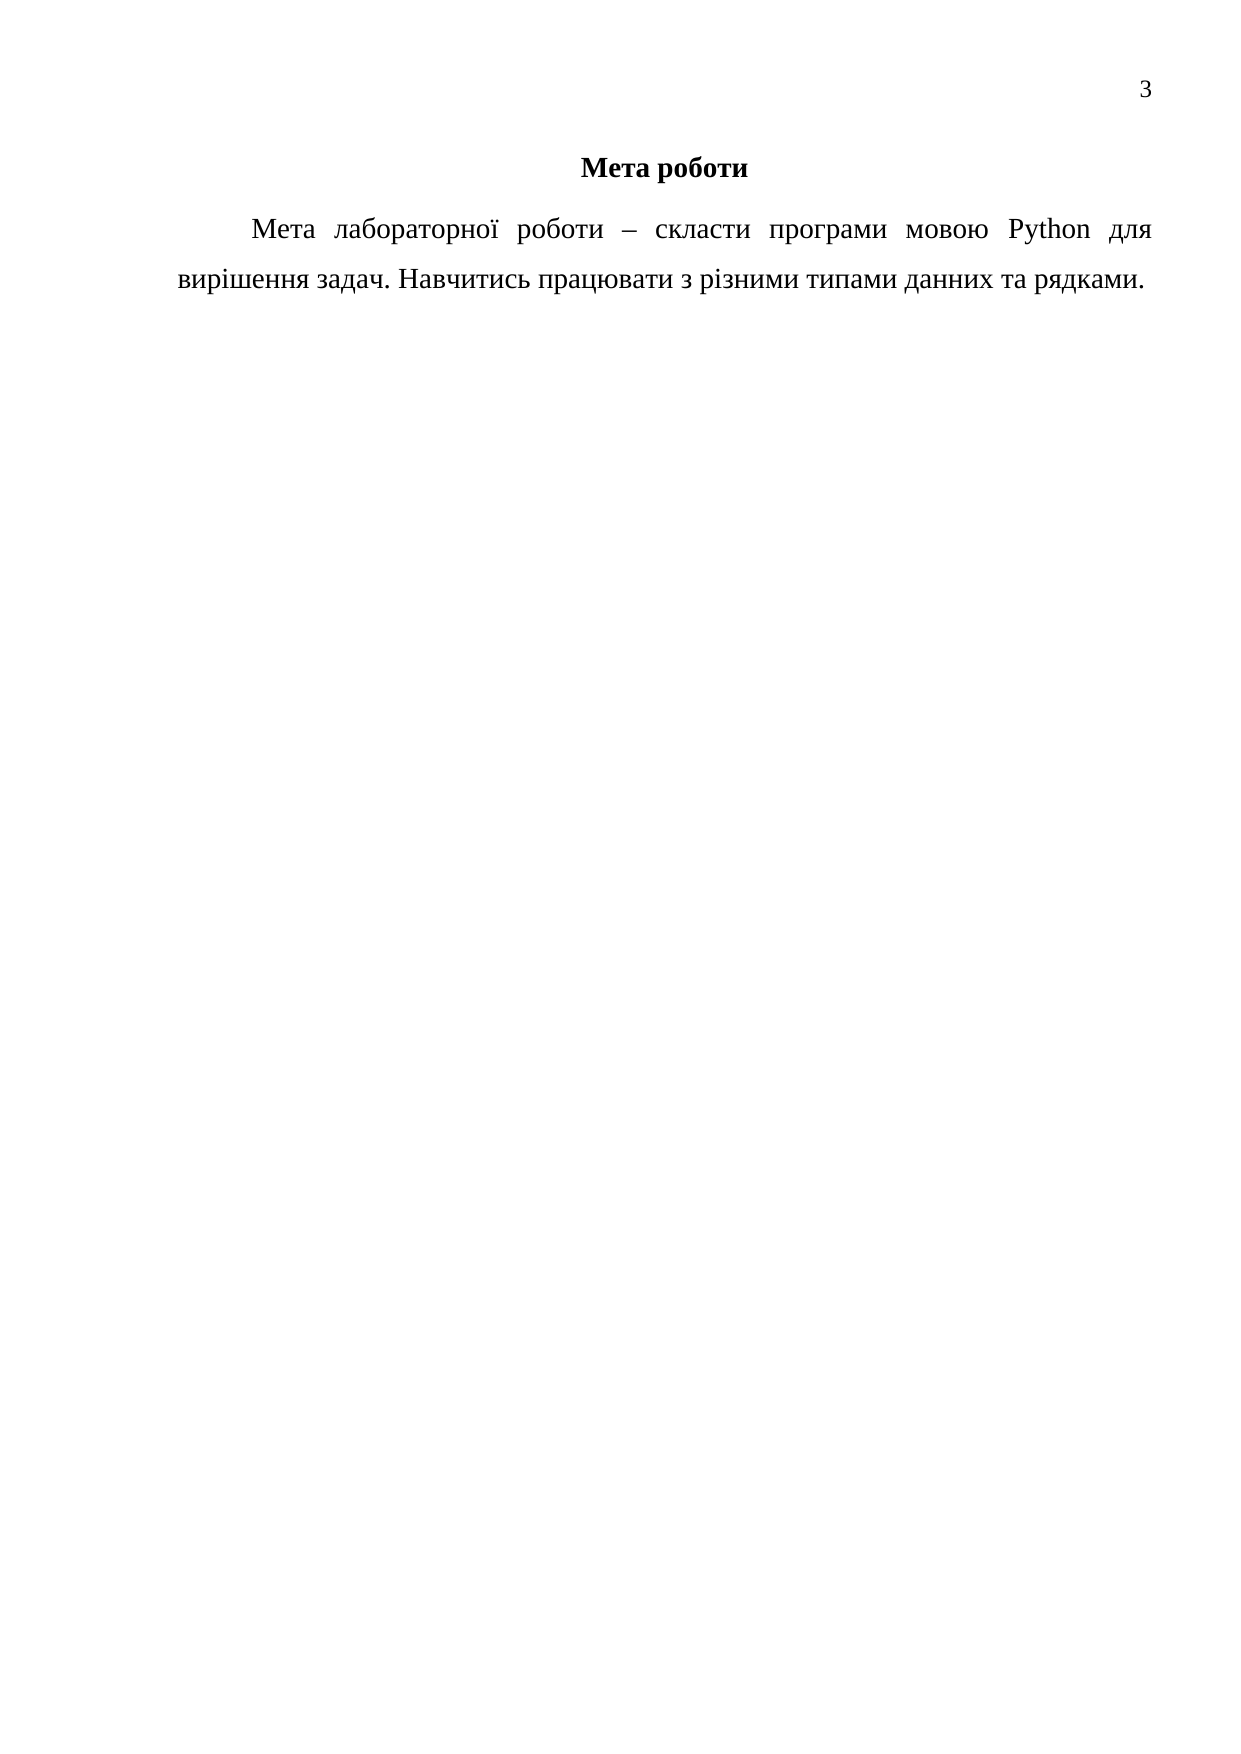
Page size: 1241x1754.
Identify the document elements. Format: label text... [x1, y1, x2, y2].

list Мета лабораторної роботи – скласти програми мовою Python для вирішення задач. Навчитись працювати з різними типами данних та рядками. [177, 211, 1152, 295]
subtitle Мета роботи [177, 150, 1152, 183]
